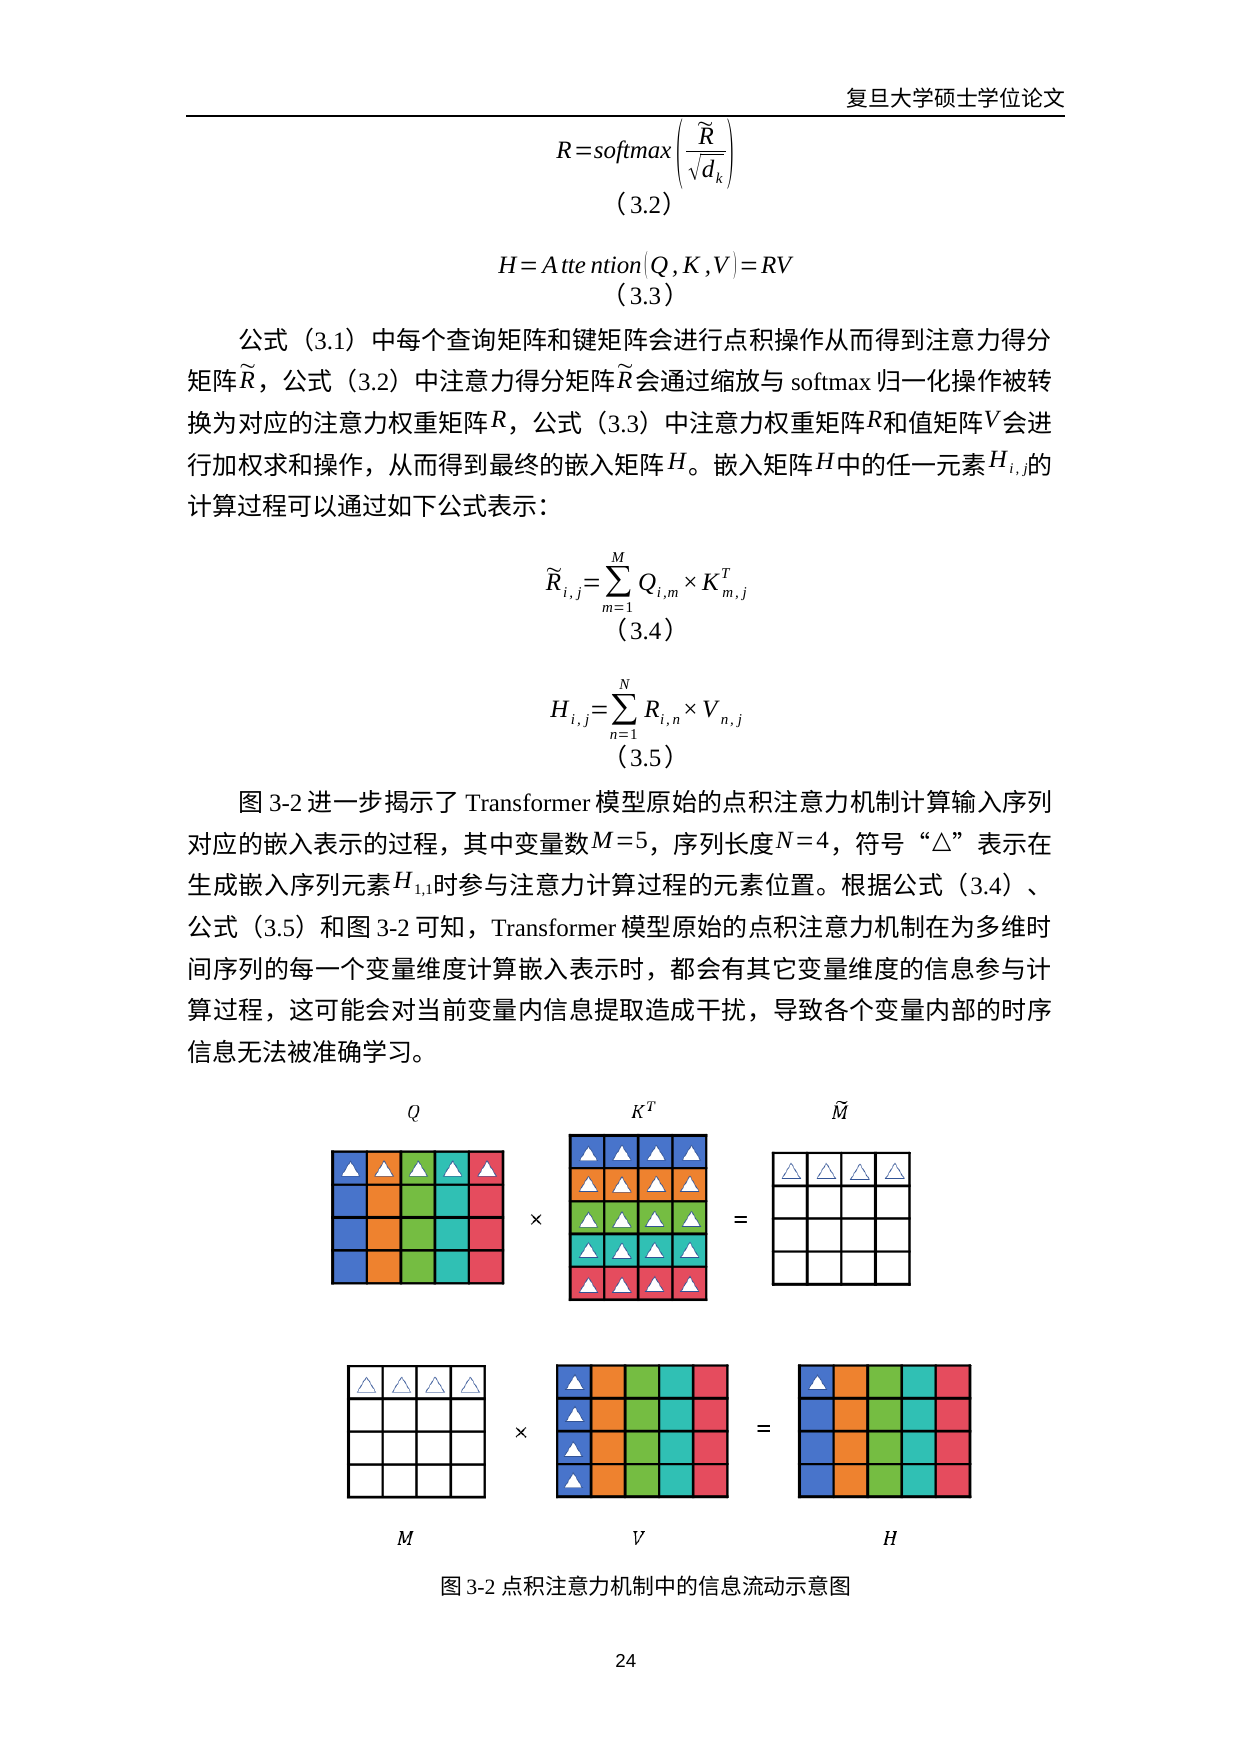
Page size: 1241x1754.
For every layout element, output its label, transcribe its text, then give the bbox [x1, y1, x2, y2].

text 公式（3.1）中每个查询矩阵和键矩阵会进行点积操作从而得到注意力得分矩阵，公式（3.2）中注意力得分矩阵会通过缩放与softmax归一化操作被转换为对应的注意力权重矩阵，公式（3.3）中注意力权重矩阵和值矩阵会进行加权求和操作，从而得到最终的嵌入矩阵。嵌入矩阵中的任一元素的计算过程可以通过如下公式表示： [188, 316, 1053, 524]
text 图3-2 点积注意力机制中的信息流动示意图 [188, 1569, 1053, 1600]
text 图3-2进一步揭示了Transformer模型原始的点积注意力机制计算输入序列对应的嵌入表示的过程，其中变量数，序列长度，符号“”表示在生成嵌入序列元素时参与注意力计算过程的元素位置。根据公式（3.4）、公式（3.5）和图3-2可知，Transformer模型原始的点积注意力机制在为多维时间序列的每一个变量维度计算嵌入表示时，都会有其它变量维度的信息参与计算过程，这可能会对当前变量内信息提取造成干扰，导致各个变量内部的时序信息无法被准确学习。 [188, 778, 1053, 1070]
picture [315, 1094, 976, 1550]
